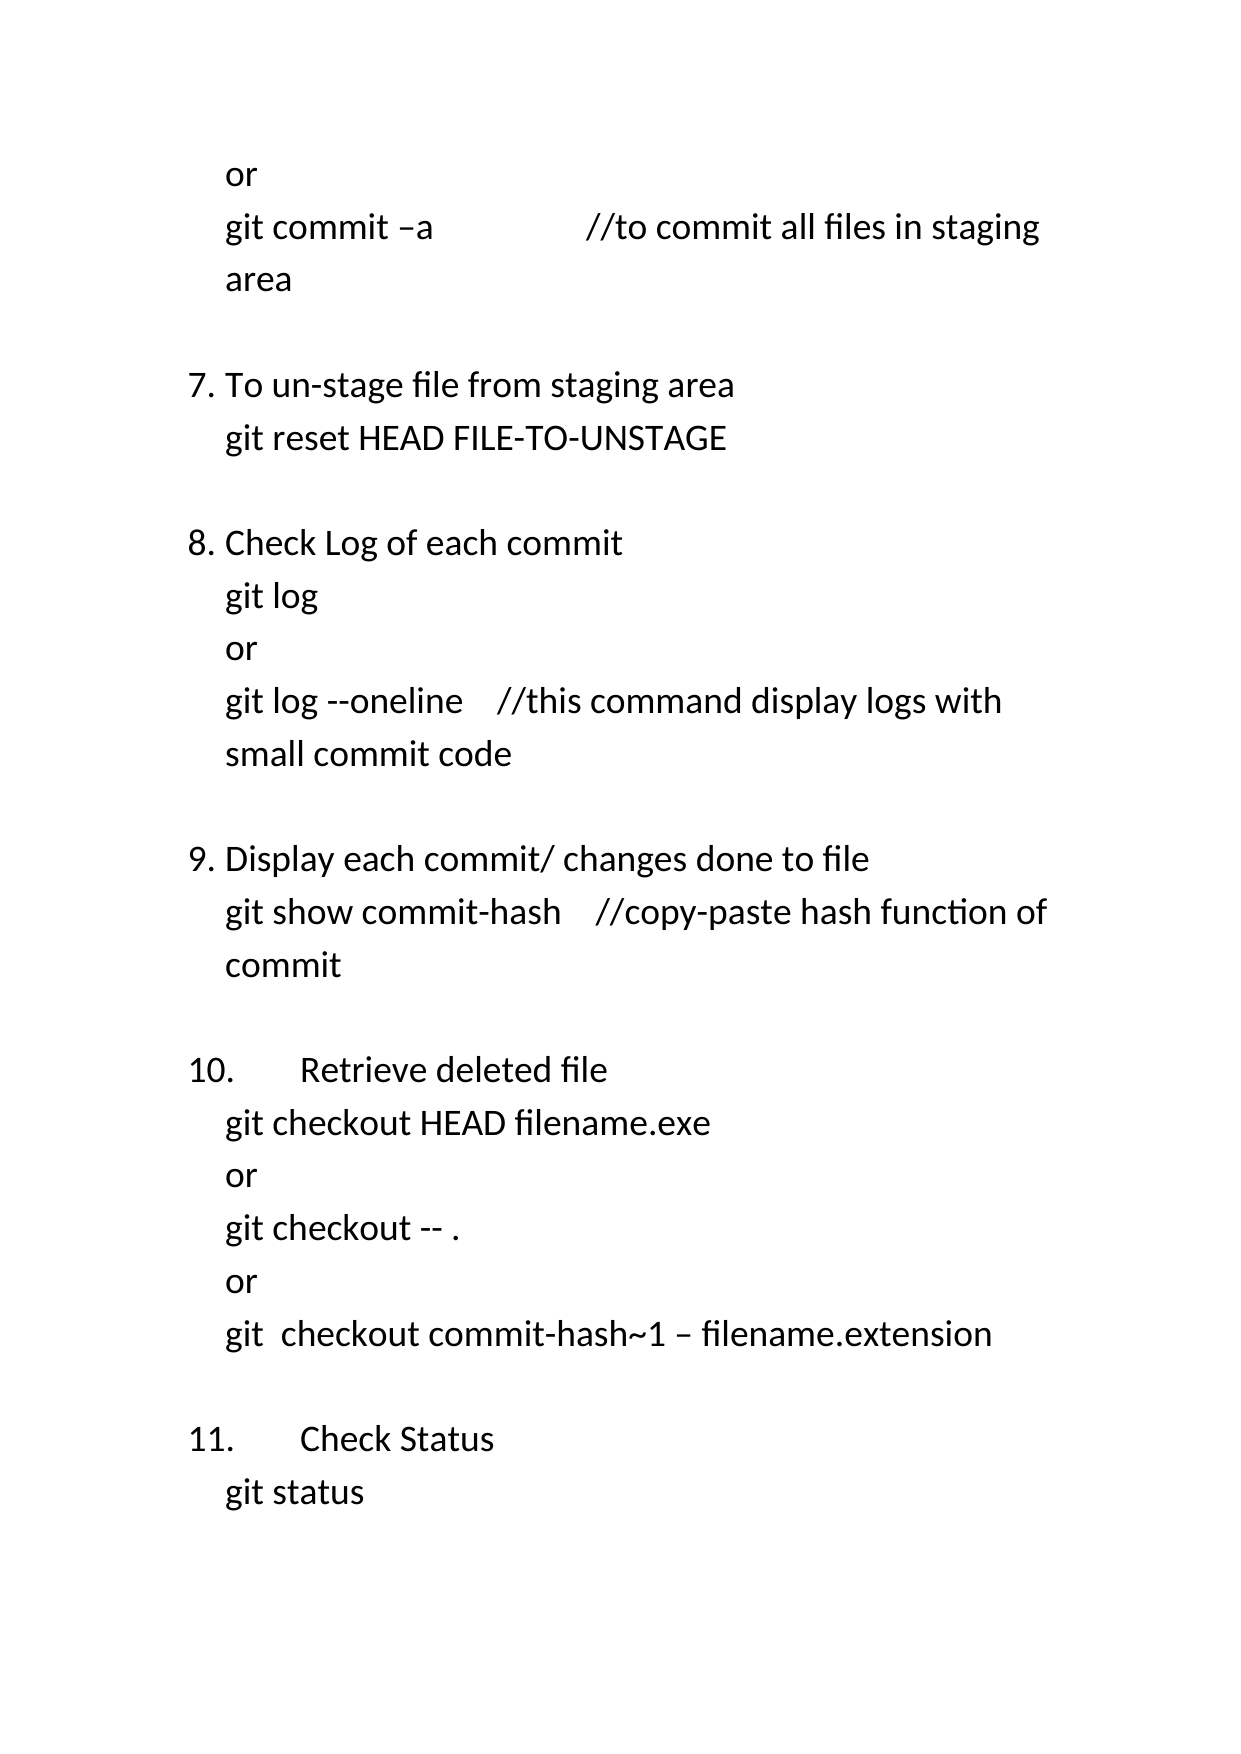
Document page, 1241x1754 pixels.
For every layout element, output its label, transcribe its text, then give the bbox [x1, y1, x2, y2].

list To un-stage file from staging area [187, 361, 1090, 407]
list or [225, 624, 1090, 670]
list Check Status [187, 1415, 1090, 1461]
list Retrieve deleted file [187, 1046, 1090, 1092]
list git reset HEAD FILE-TO-UNSTAGE [225, 413, 1090, 459]
list git show commit-hash //copy-paste hash function of commit [225, 888, 1090, 986]
list git checkout commit-hash~1 – filename.extension [225, 1309, 1090, 1355]
list or [225, 150, 1090, 196]
list git log --oneline //this command display logs with small commit code [225, 677, 1090, 776]
list or [225, 1257, 1090, 1303]
list or [225, 1151, 1090, 1197]
list git checkout -- . [225, 1204, 1090, 1250]
list Check Log of each commit [187, 519, 1090, 565]
list Display each commit/ changes done to file [187, 835, 1090, 881]
list git status [225, 1468, 1090, 1513]
list git commit –a //to commit all files in staging area [225, 203, 1090, 301]
list git checkout HEAD filename.exe [225, 1099, 1090, 1144]
list git log [225, 572, 1090, 617]
